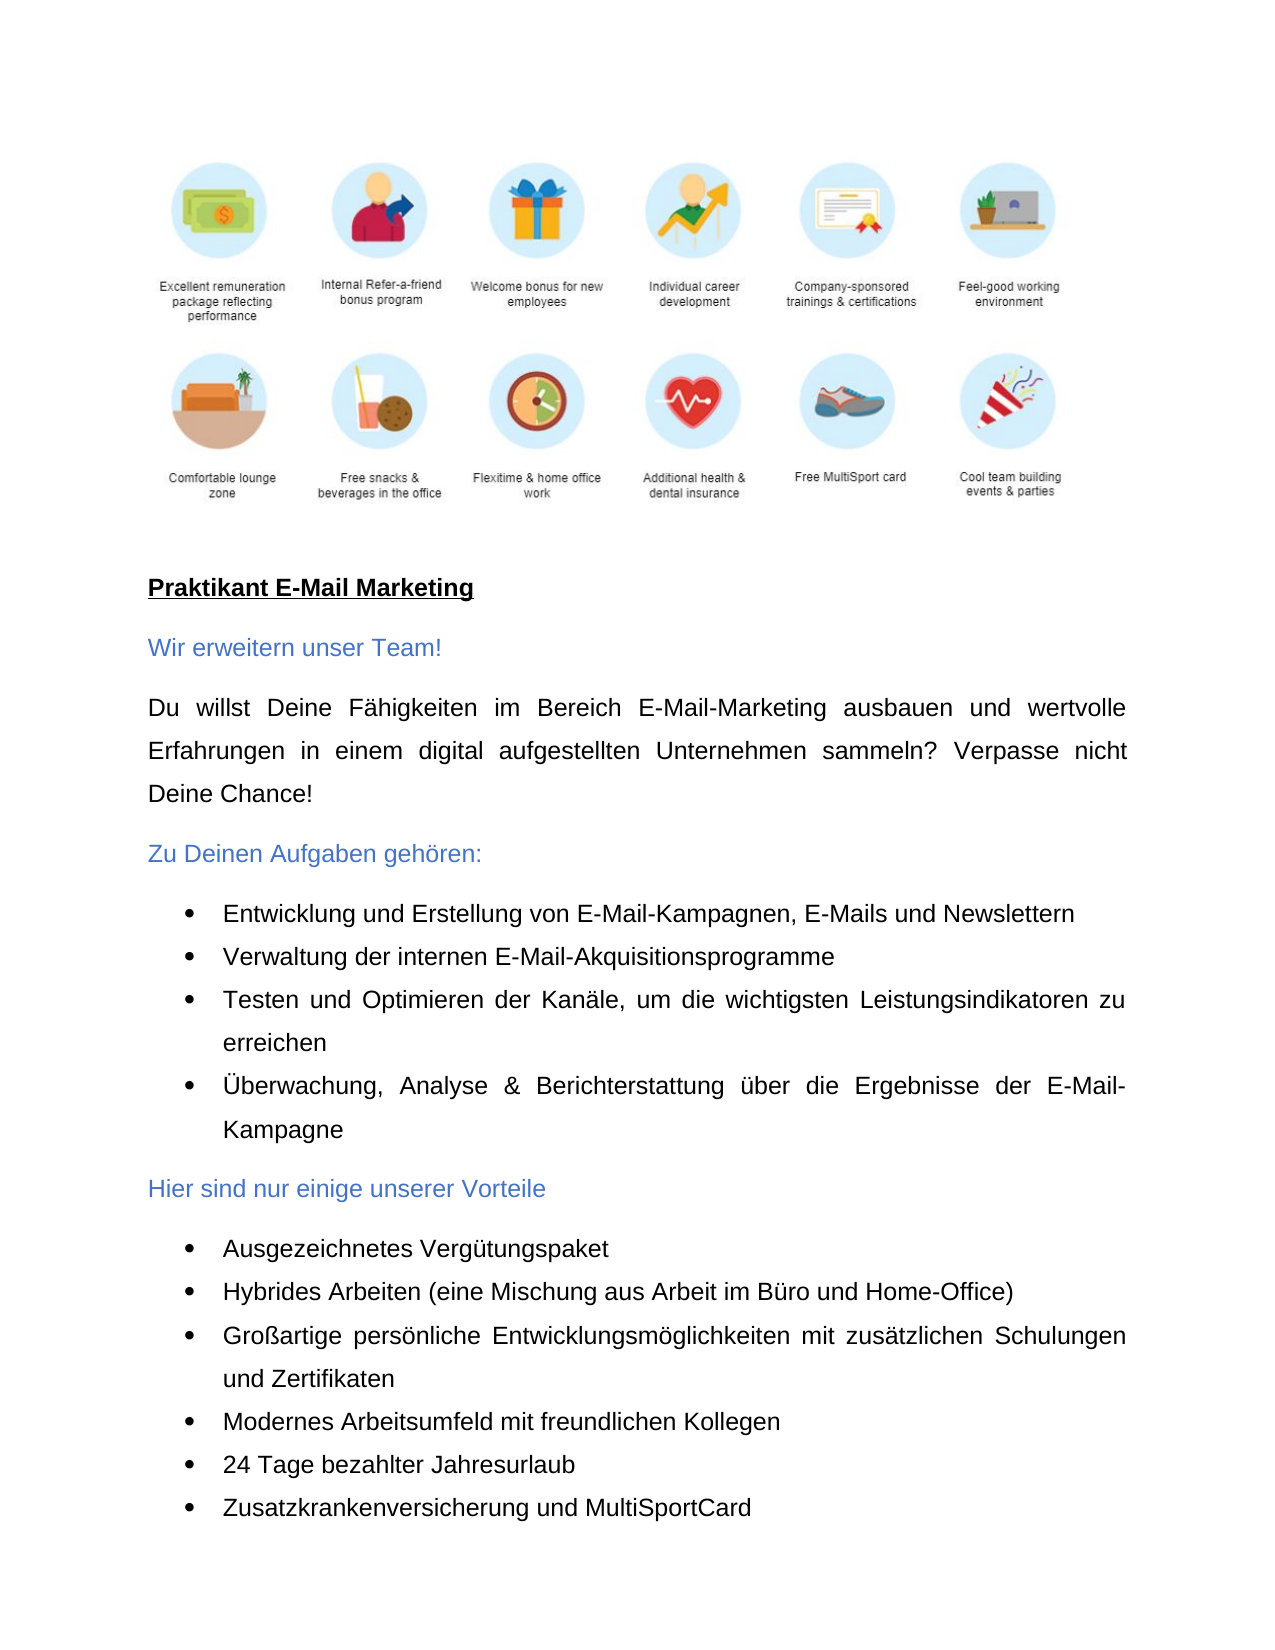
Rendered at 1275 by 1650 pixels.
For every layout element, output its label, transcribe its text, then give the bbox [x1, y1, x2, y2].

text Hier sind nur einige unserer Vorteile [148, 1174, 1127, 1203]
list Testen und Optimieren der Kanäle, um die wichtigsten Leistungsindikatoren zu erreichen [185, 985, 1127, 1057]
text Wir erweitern unser Team! [148, 633, 1127, 662]
list Verwaltung der internen E-Mail-Akquisitionsprogramme [185, 942, 1127, 971]
list Entwicklung und Erstellung von E-Mail-Kampagnen, E-Mails und Newslettern [185, 898, 1127, 927]
text Du willst Deine Fähigkeiten im Bereich E-Mail-Marketing ausbauen und wertvolle Erfahrungen in einem digital aufgestellten Unternehmen sammeln? Verpasse nicht Deine Chance! [148, 693, 1127, 808]
list Modernes Arbeitsumfeld mit freundlichen Kollegen [185, 1407, 1127, 1436]
list Ausgezeichnetes Vergütungspaket [185, 1234, 1127, 1263]
list Hybrides Arbeiten (eine Mischung aus Arbeit im Büro und Home-Office) [185, 1277, 1127, 1306]
picture [147, 147, 1088, 543]
list Zusatzkrankenversicherung und MultiSportCard [185, 1493, 1127, 1522]
list 24 Tage bezahlter Jahresurlaub [185, 1450, 1127, 1479]
list Überwachung, Analyse & Berichterstattung über die Ergebnisse der E-Mail-Kampagne [185, 1071, 1127, 1143]
text Zu Deinen Aufgaben gehören: [148, 839, 1127, 867]
list Großartige persönliche Entwicklungsmöglichkeiten mit zusätzlichen Schulungen und Zertifikaten [185, 1321, 1127, 1393]
text Praktikant E-Mail Marketing [148, 573, 1127, 602]
